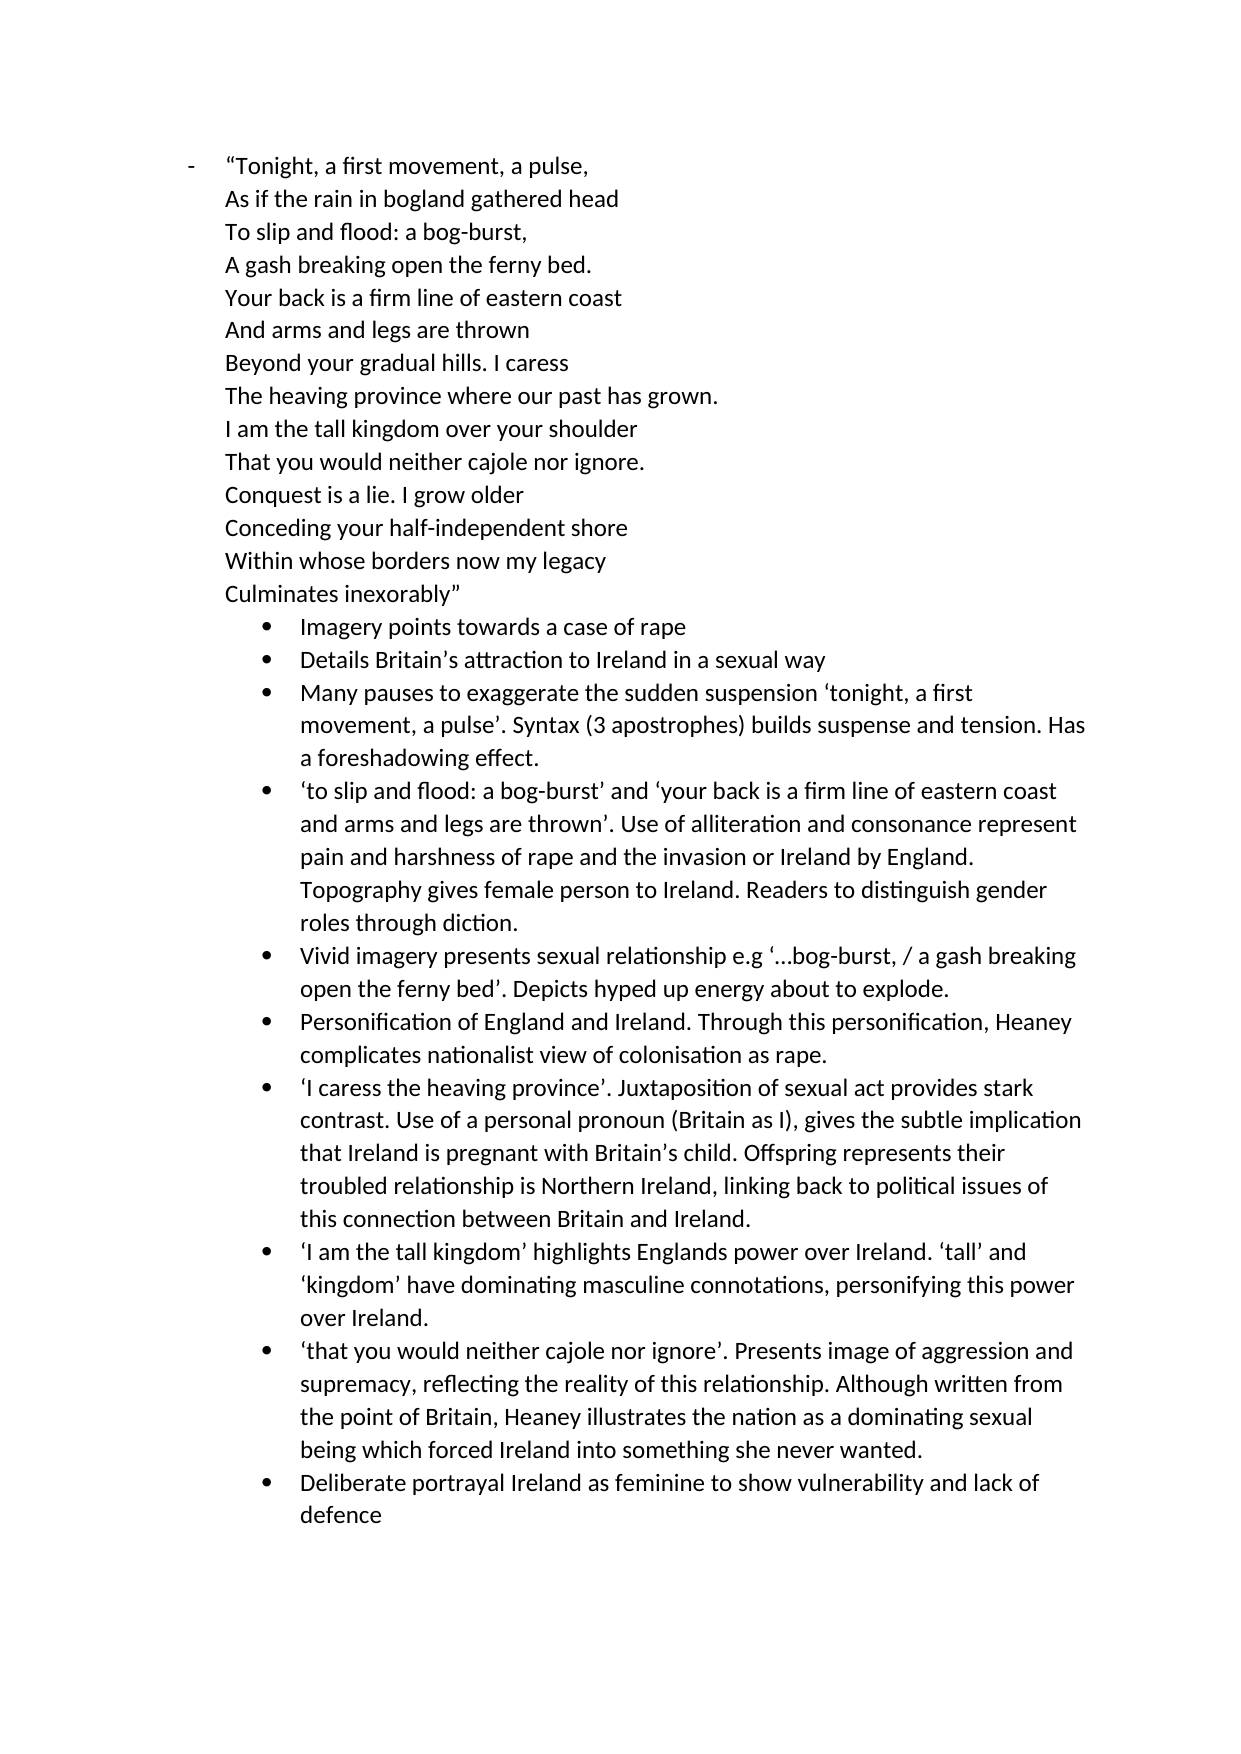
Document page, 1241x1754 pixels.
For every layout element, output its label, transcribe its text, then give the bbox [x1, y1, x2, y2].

list A gash breaking open the ferny bed. [225, 249, 1090, 279]
list ‘that you would neither cajole nor ignore’. Presents image of aggression and supremacy, reflecting the reality of this relationship. Although written from the point of Britain, Heaney illustrates the nation as a dominating sexual being which forced Ireland into something she never wanted. [262, 1335, 1090, 1464]
list ‘I am the tall kingdom’ highlights Englands power over Ireland. ‘tall’ and ‘kingdom’ have dominating masculine connotations, personifying this power over Ireland. [262, 1236, 1090, 1333]
list Conceding your half-independent shore [225, 512, 1090, 543]
list Imagery points towards a case of rape [262, 611, 1090, 641]
list The heaving province where our past has grown. [225, 380, 1090, 411]
list “Tonight, a first movement, a pulse, [187, 150, 1090, 181]
list Many pauses to exaggerate the sudden suspension ‘tonight, a first movement, a pulse’. Syntax (3 apostrophes) builds suspense and tension. Has a foreshadowing effect. [262, 677, 1090, 773]
list ‘I caress the heaving province’. Juxtaposition of sexual act provides stark contrast. Use of a personal pronoun (Britain as I), gives the subtle implication that Ireland is pregnant with Britain’s child. Offspring represents their troubled relationship is Northern Ireland, linking back to political issues of this connection between Britain and Ireland. [262, 1072, 1090, 1234]
list ‘to slip and flood: a bog-burst’ and ‘your back is a firm line of eastern coast and arms and legs are thrown’. Use of alliteration and consonance represent pain and harshness of rape and the invasion or Ireland by England. Topography gives female person to Ireland. Readers to distinguish gender roles through diction. [262, 775, 1090, 938]
list To slip and flood: a bog-burst, [225, 216, 1090, 246]
list Conquest is a lie. I grow older [225, 479, 1090, 510]
list Vivid imagery presents sexual relationship e.g ‘…bog-burst, / a gash breaking open the ferny bed’. Depicts hyped up energy about to explode. [262, 940, 1090, 1003]
list I am the tall kingdom over your shoulder [225, 413, 1090, 444]
list Within whose borders now my legacy [225, 545, 1090, 576]
list Your back is a firm line of eastern coast [225, 282, 1090, 312]
list Deliberate portrayal Ireland as feminine to show vulnerability and lack of defence [262, 1467, 1090, 1530]
list As if the rain in bogland gathered head [225, 183, 1090, 213]
list Details Britain’s attraction to Ireland in a sexual way [262, 644, 1090, 674]
list Culminates inexorably” [225, 578, 1090, 608]
list Personification of England and Ireland. Through this personification, Heaney complicates nationalist view of colonisation as rape. [262, 1006, 1090, 1069]
list That you would neither cajole nor ignore. [225, 446, 1090, 477]
list And arms and legs are thrown [225, 314, 1090, 345]
list Beyond your gradual hills. I caress [225, 347, 1090, 378]
